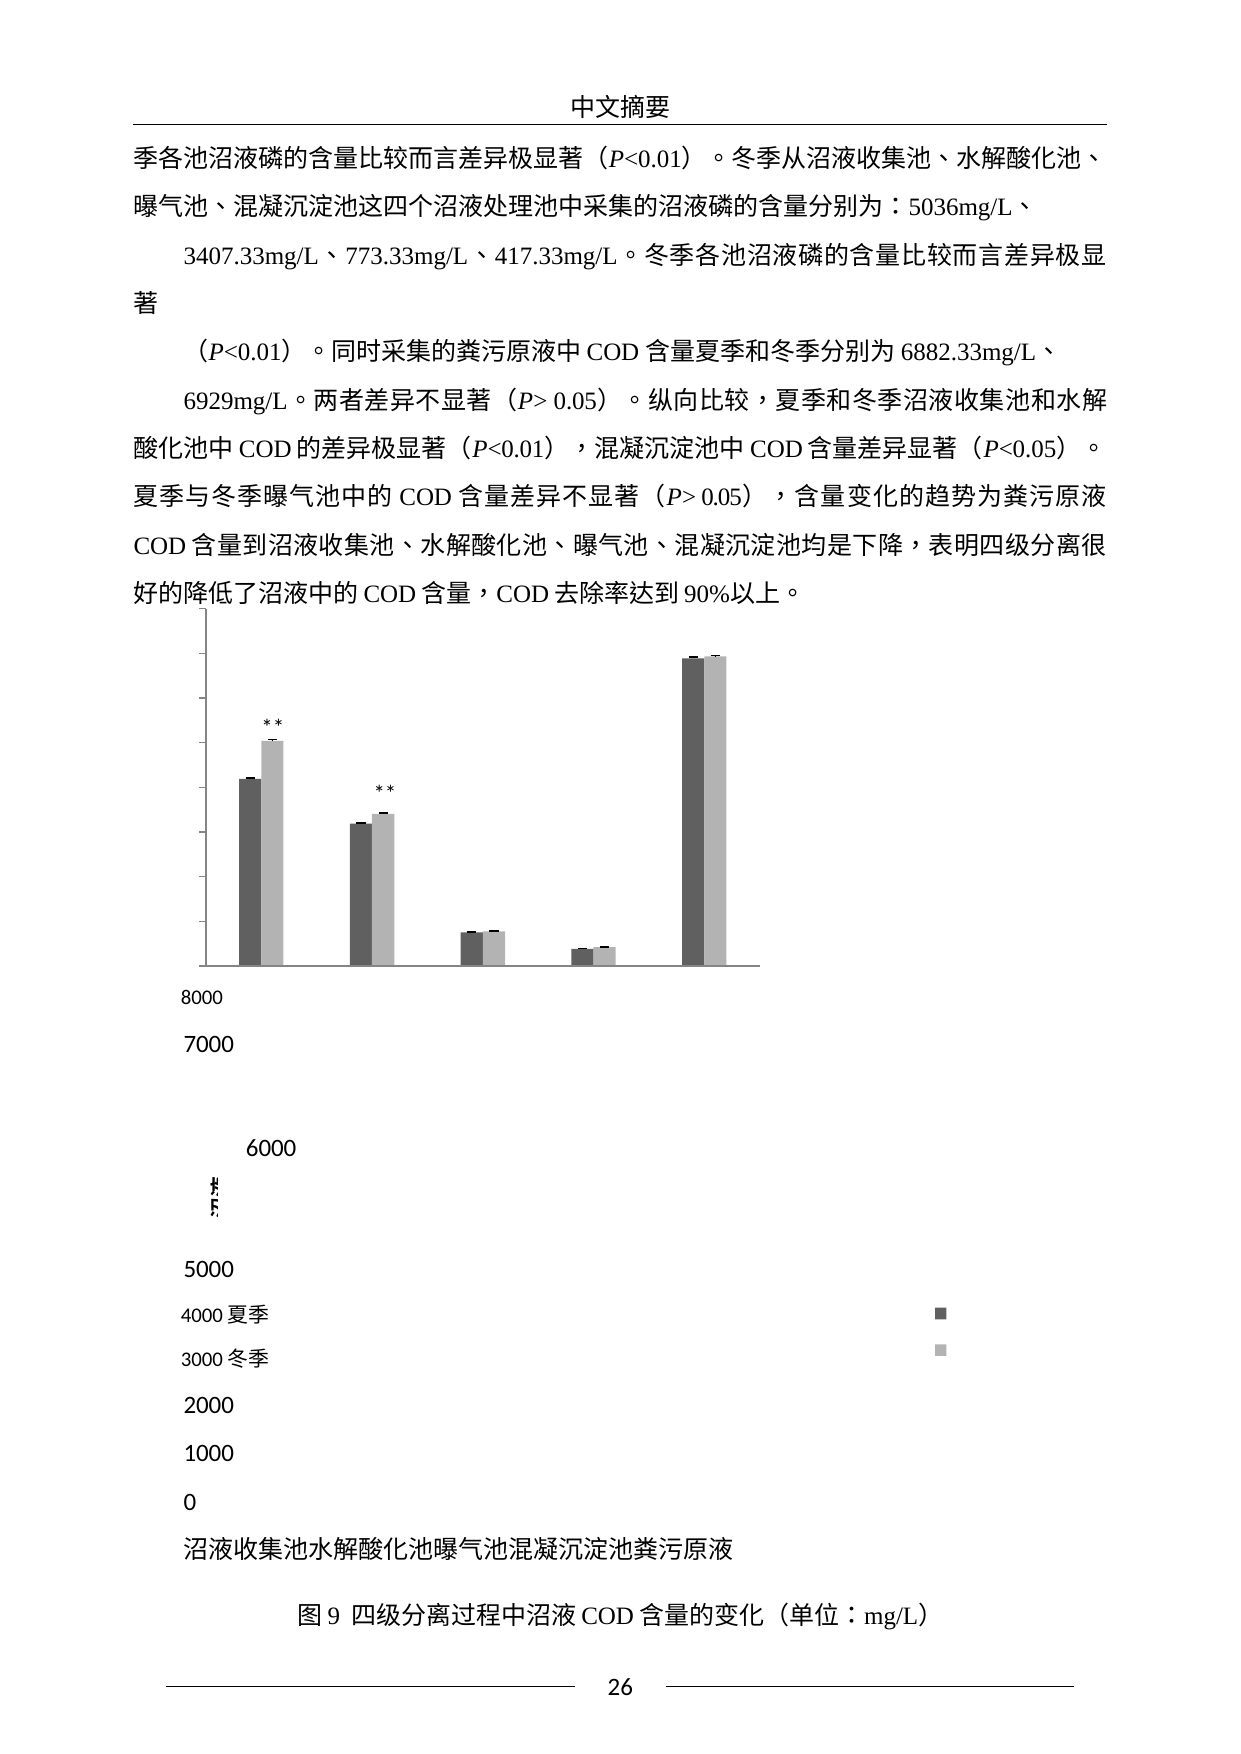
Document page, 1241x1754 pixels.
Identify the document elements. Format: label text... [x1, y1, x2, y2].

text 2000 [133, 1371, 1107, 1420]
text 1000 [133, 1420, 1107, 1468]
text 8000 [133, 966, 1107, 1010]
text 7000 [133, 1010, 1107, 1058]
text 沼液收集池水解酸化池曝气池混凝沉淀池粪污原液 [133, 1516, 1107, 1565]
text 4000夏季 [133, 1284, 1107, 1328]
text （P<0.01）。同时采集的粪污原液中COD 含量夏季和冬季分别为6882.33mg/L、 [133, 319, 1107, 367]
text 图9 四级分离过程中沼液COD含量的变化（单位：mg/L） [133, 1598, 1107, 1630]
text 6929mg/L。两者差异不显著（P> 0.05）。纵向比较，夏季和冬季沼液收集池和水解酸化池中COD的差异极显著（P<0.01），混凝沉淀池中COD含量差异显著（P<0.05）。夏季与冬季曝气池中的COD含量差异不显著（P> 0.05），含量变化的趋势为粪污原液COD含量到沼液收集池、水解酸化池、曝气池、混凝沉淀池均是下降，表明四级分离很好的降低了沼液中的COD含量，COD去除率达到90%以上。 [133, 367, 1107, 609]
text 6000 [133, 1058, 1107, 1236]
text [133, 125, 1107, 222]
text 3407.33mg/L、773.33mg/L、417.33mg/L。冬季各池沼液磷的含量比较而言差异极显著 [133, 222, 1107, 319]
text 3000冬季 [133, 1328, 1107, 1371]
text 0 [133, 1468, 1107, 1516]
text 5000 [133, 1236, 1107, 1284]
